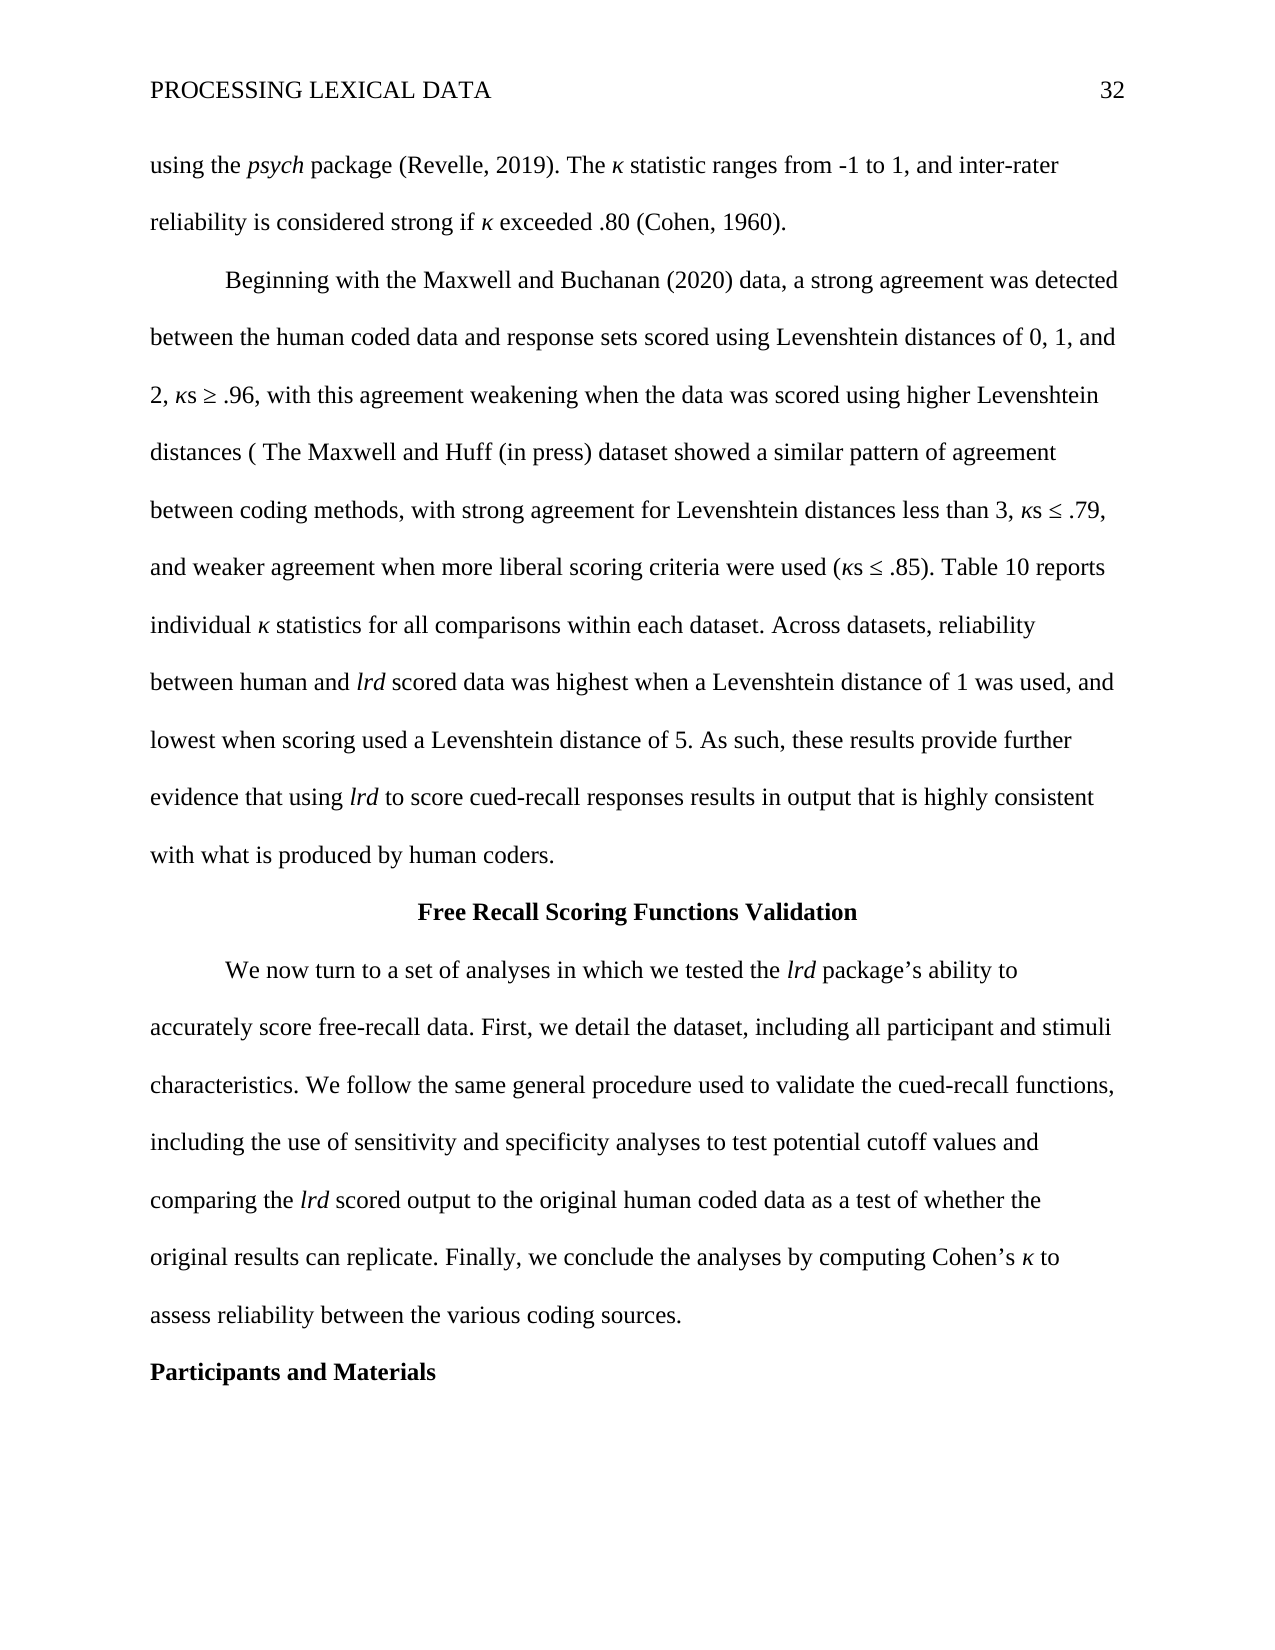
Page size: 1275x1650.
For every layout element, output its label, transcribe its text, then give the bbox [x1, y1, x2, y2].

text We now turn to a set of analyses in which we tested the lrd package’s ability to accurately score free-recall data. First, we detail the dataset, including all participant and stimuli characteristics. We follow the same general procedure used to validate the cued-recall functions, including the use of sensitivity and specificity analyses to test potential cutoff values and comparing the lrd scored output to the original human coded data as a test of whether the original results can replicate. Finally, we conclude the analyses by computing Cohen’s κ to assess reliability between the various coding sources. [150, 955, 1125, 1329]
text Participants and Materials [150, 1357, 1125, 1386]
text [150, 150, 1125, 236]
text Beginning with the Maxwell and Buchanan (2020) data, a strong agreement was detected between the human coded data and response sets scored using Levenshtein distances of 0, 1, and 2, κs ≥ .96, with this agreement weakening when the data was scored using higher Levenshtein distances ( The Maxwell and Huff (in press) dataset showed a similar pattern of agreement between coding methods, with strong agreement for Levenshtein distances less than 3, κs ≤ .79, and weaker agreement when more liberal scoring criteria were used (κs ≤ .85). Table 10 reports individual κ statistics for all comparisons within each dataset. Across datasets, reliability between human and lrd scored data was highest when a Levenshtein distance of 1 was used, and lowest when scoring used a Levenshtein distance of 5. As such, these results provide further evidence that using lrd to score cued-recall responses results in output that is highly consistent with what is produced by human coders. [150, 265, 1125, 869]
text Free Recall Scoring Functions Validation [150, 897, 1125, 926]
